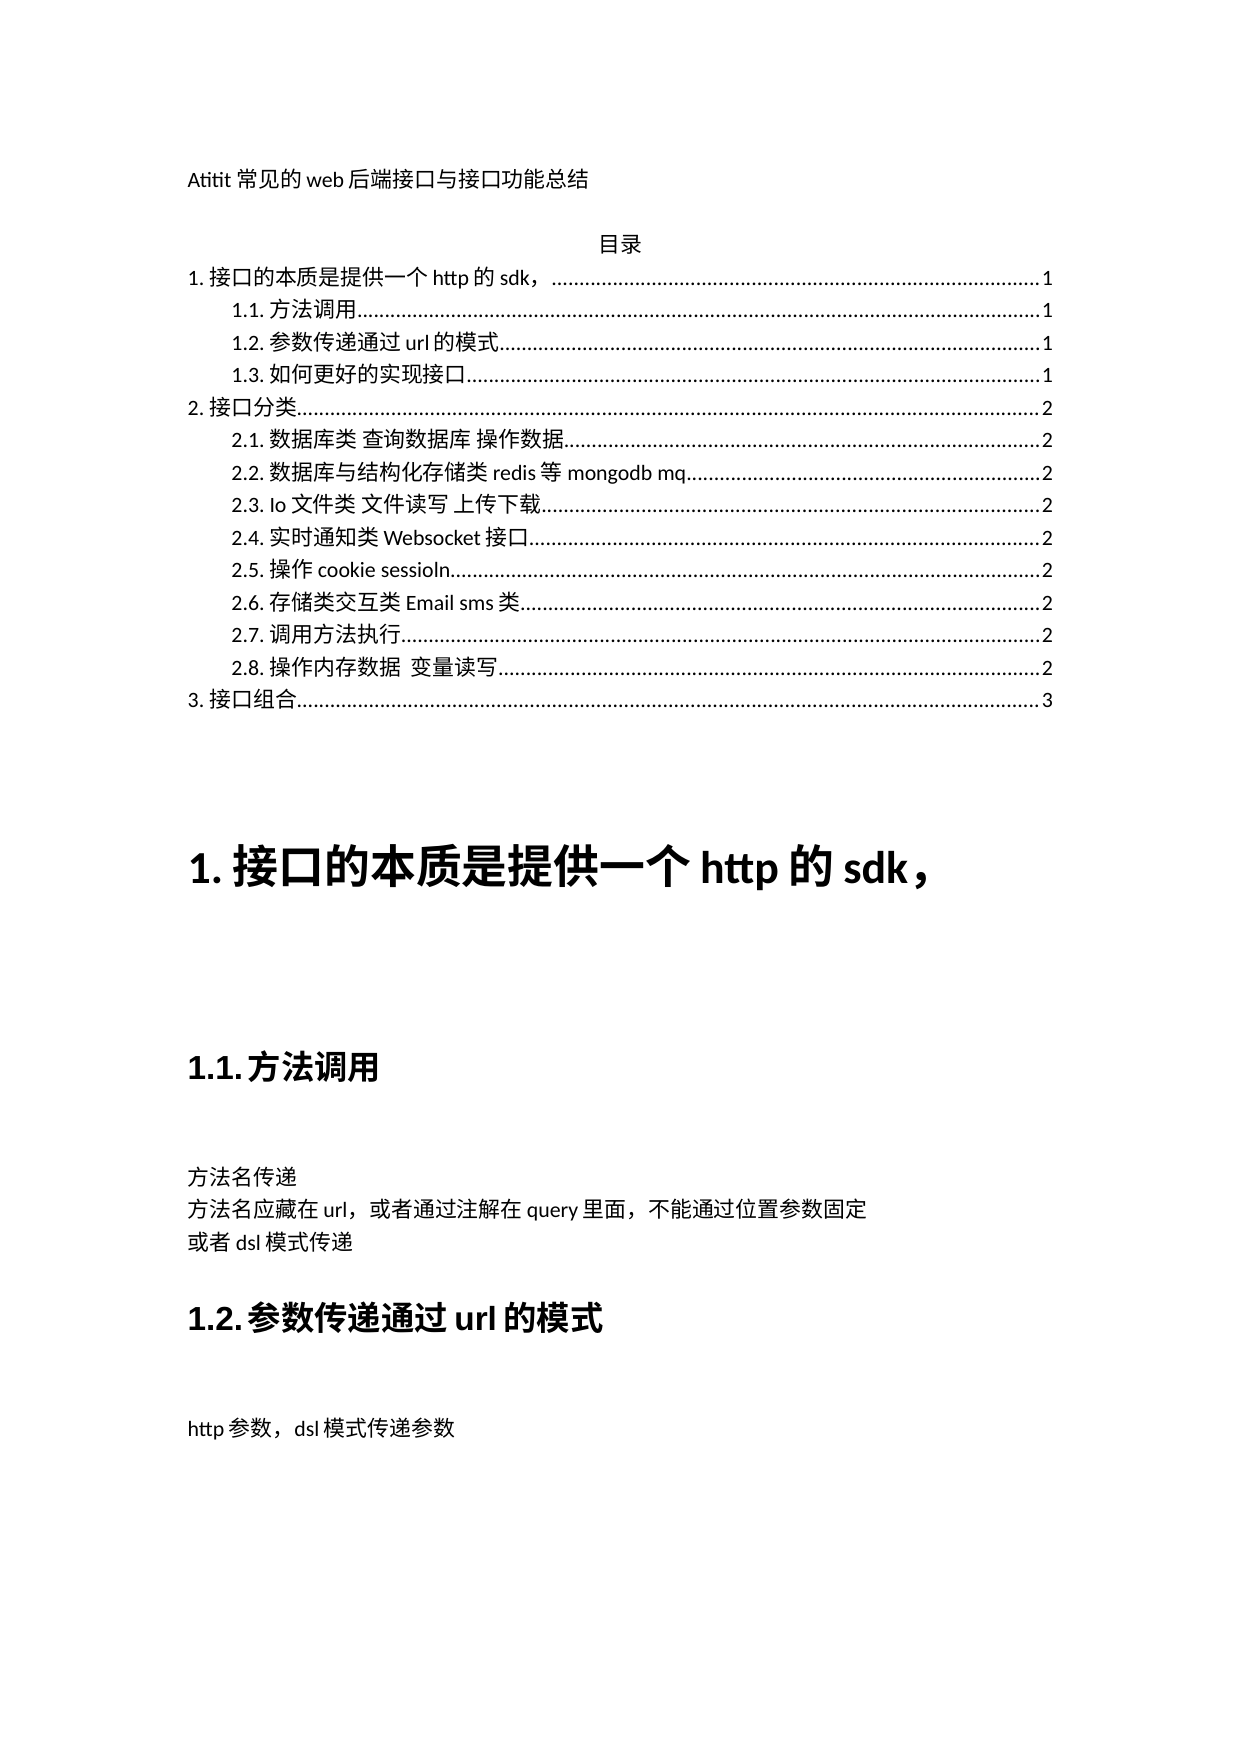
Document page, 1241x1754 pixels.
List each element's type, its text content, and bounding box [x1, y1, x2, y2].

text http参数，dsl模式传递参数 [187, 1418, 1053, 1450]
text Atitit 常见的web后端接口与接口功能总结 [187, 162, 1053, 194]
text 方法名传递 [187, 1166, 1053, 1199]
text 或者dsl模式传递 [187, 1231, 1053, 1264]
text 方法名应藏在url，或者通过注解在query里面，不能通过位置参数固定 [187, 1199, 1053, 1231]
subtitle 方法调用 [187, 1039, 1053, 1104]
subtitle 参数传递通过url的模式 [187, 1291, 1053, 1356]
subtitle 接口的本质是提供一个http的sdk， [187, 815, 1053, 912]
